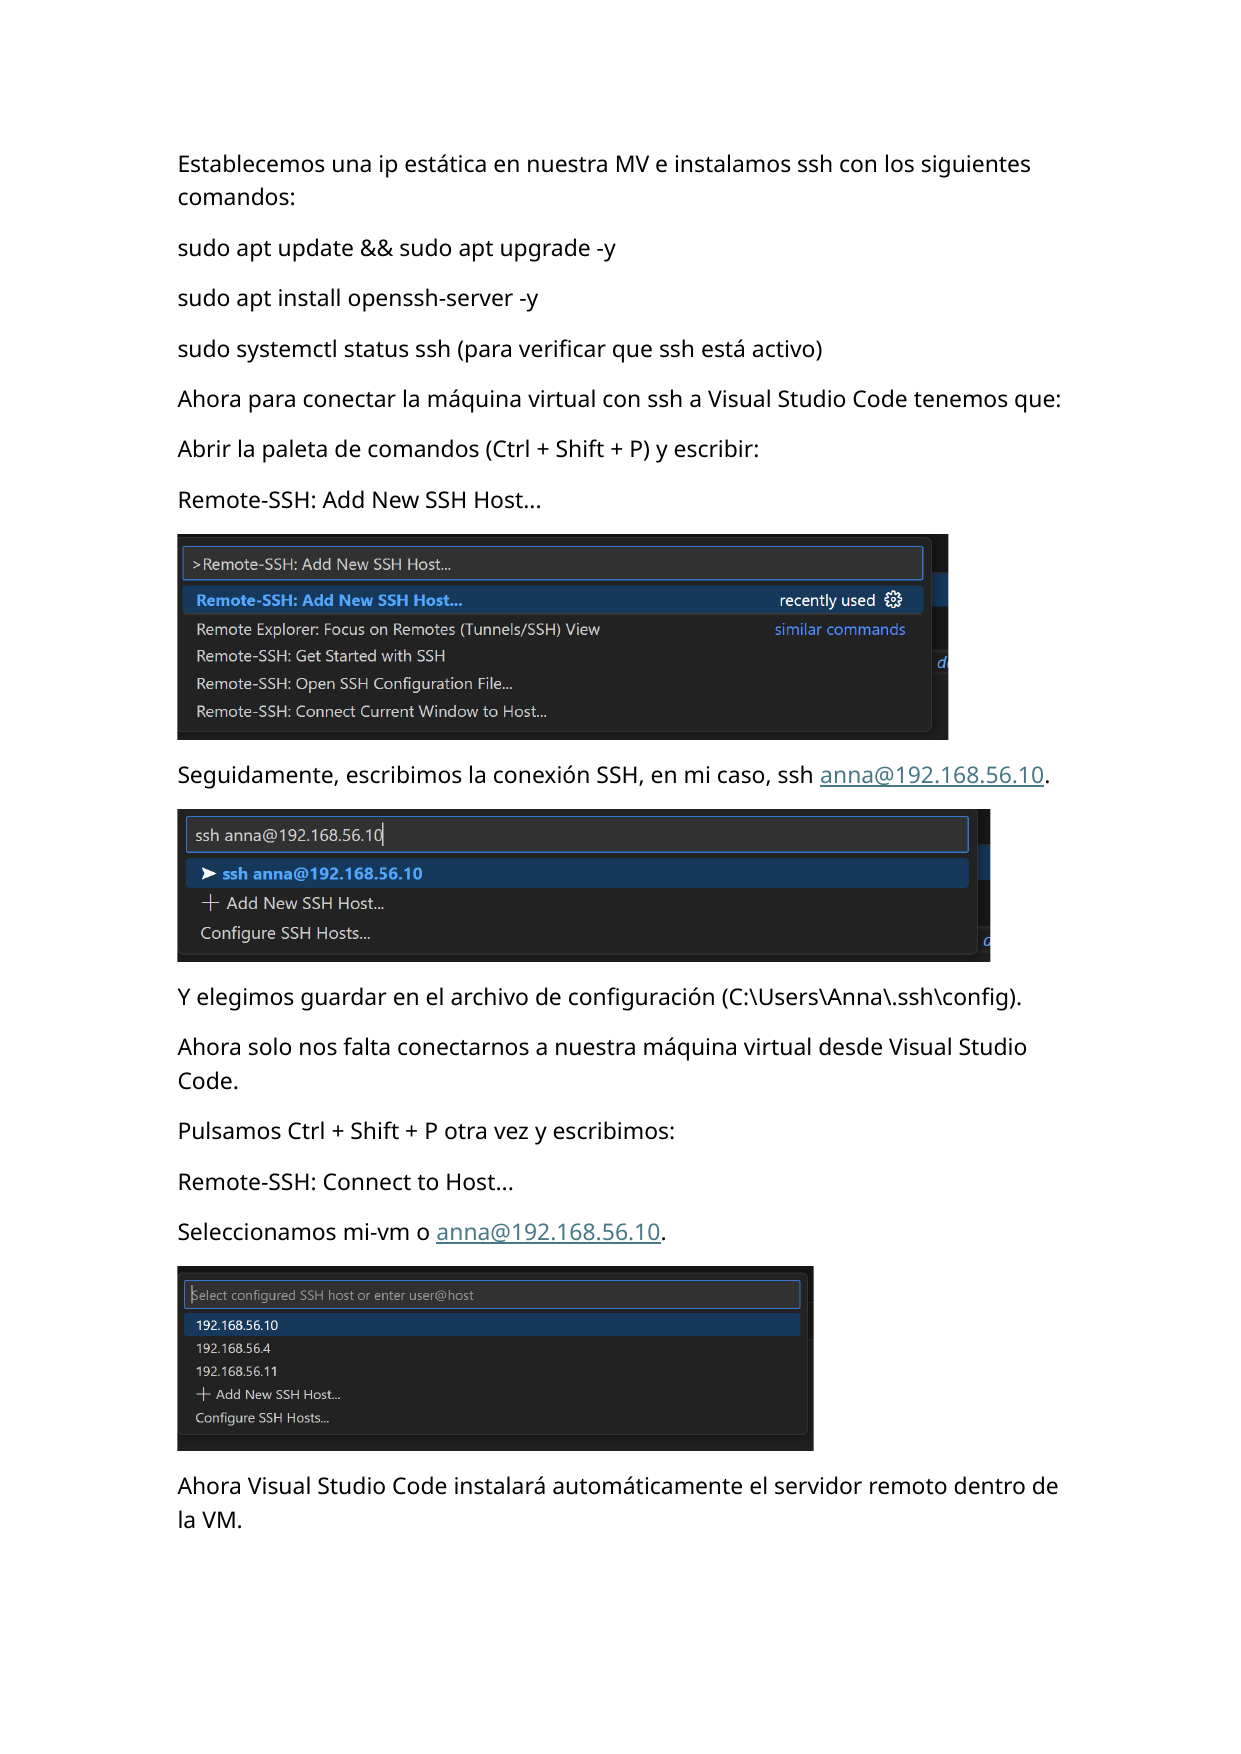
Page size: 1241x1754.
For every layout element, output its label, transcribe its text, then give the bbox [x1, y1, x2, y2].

picture [177, 809, 991, 962]
text Remote-SSH: Connect to Host... [177, 1166, 1063, 1197]
text Seleccionamos mi-vm o anna@192.168.56.10. [177, 1216, 1063, 1247]
text Y elegimos guardar en el archivo de configuración (C:\Users\Anna\.ssh\config). [177, 981, 1063, 1012]
text Abrir la paleta de comandos (Ctrl + Shift + P) y escribir: [177, 433, 1063, 465]
text Seguidamente, escribimos la conexión SSH, en mi caso, ssh anna@192.168.56.10. [177, 759, 1063, 790]
text Ahora Visual Studio Code instalará automáticamente el servidor remoto dentro de la VM. [177, 1470, 1063, 1535]
text Establecemos una ip estática en nuestra MV e instalamos ssh con los siguientes comandos: [177, 148, 1063, 213]
text Ahora solo nos falta conectarnos a nuestra máquina virtual desde Visual Studio Code. [177, 1031, 1063, 1096]
picture [177, 1266, 814, 1451]
text Remote-SSH: Add New SSH Host... [177, 484, 1063, 515]
text sudo systemctl status ssh (para verificar que ssh está activo) [177, 333, 1063, 364]
picture [177, 534, 949, 740]
text Ahora para conectar la máquina virtual con ssh a Visual Studio Code tenemos que: [177, 383, 1063, 414]
text sudo apt update && sudo apt upgrade -y [177, 232, 1063, 263]
text sudo apt install openssh-server -y [177, 282, 1063, 313]
text Pulsamos Ctrl + Shift + P otra vez y escribimos: [177, 1115, 1063, 1146]
